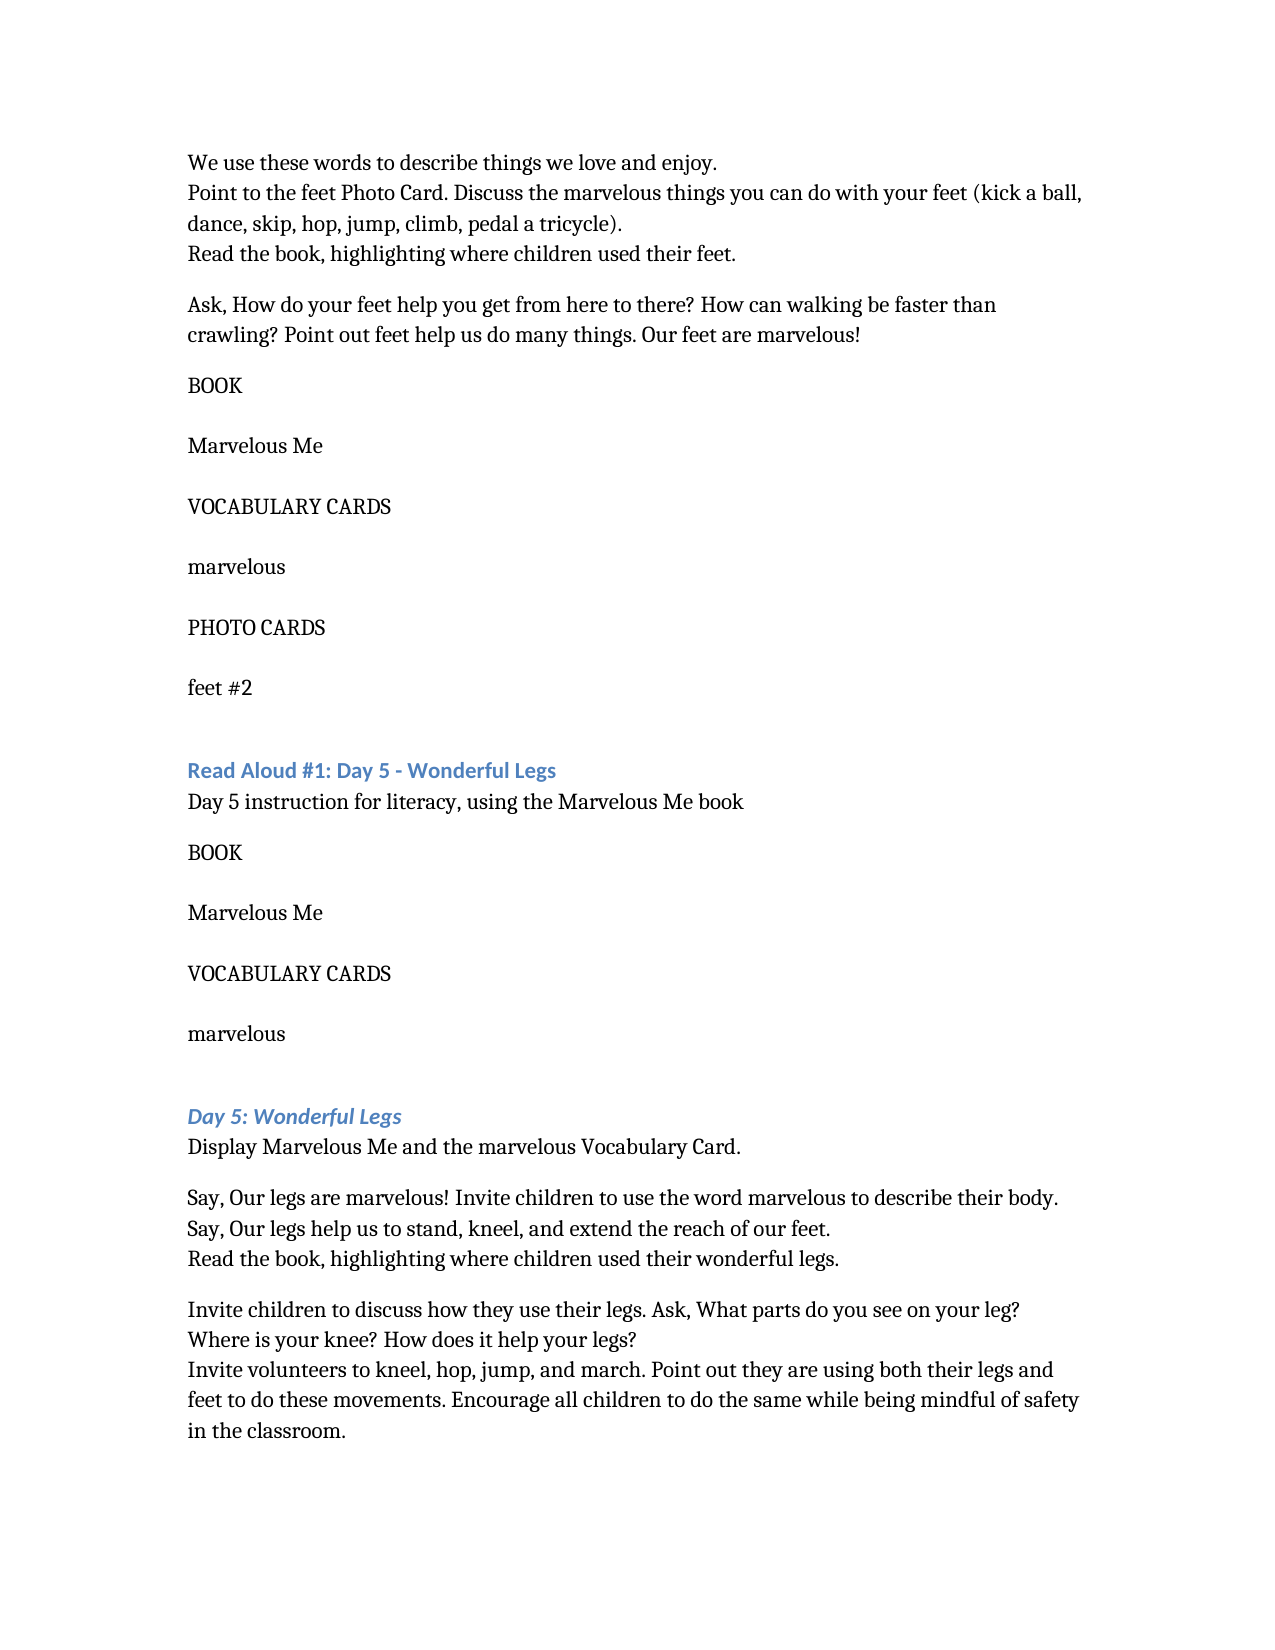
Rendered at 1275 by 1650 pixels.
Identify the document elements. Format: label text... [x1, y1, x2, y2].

text Day 5 instruction for literacy, using the Marvelous Me book [187, 788, 1087, 815]
subtitle Day 5: Wonderful Legs [187, 1102, 1087, 1130]
text BOOK Marvelous Me VOCABULARY CARDS marvelous [187, 839, 1087, 1077]
text Say, Our legs are marvelous! Invite children to use the word marvelous to describe their body. Say, Our legs help us to stand, kneel, and extend the reach of our feet. Read the book, highlighting where children used their wonderful legs. [187, 1185, 1087, 1272]
subtitle Read Aloud #1: Day 5 - Wonderful Legs [187, 756, 1087, 784]
text Display Marvelous Me and the marvelous Vocabulary Card. [187, 1134, 1087, 1161]
text Invite children to discuss how they use their legs. Ask, What parts do you see on your leg? Where is your knee? How does it help your legs? Invite volunteers to kneel, hop, jump, and march. Point out they are using both their legs and feet to do these movements. Encourage all children to do the same while being mindful of safety in the classroom. [187, 1297, 1087, 1444]
text BOOK Marvelous Me VOCABULARY CARDS marvelous PHOTO CARDS feet #2 [187, 373, 1087, 732]
text Ask, How do your feet help you get from here to there? How can walking be faster than crawling? Point out feet help us do many things. Our feet are marvelous! [187, 292, 1087, 348]
